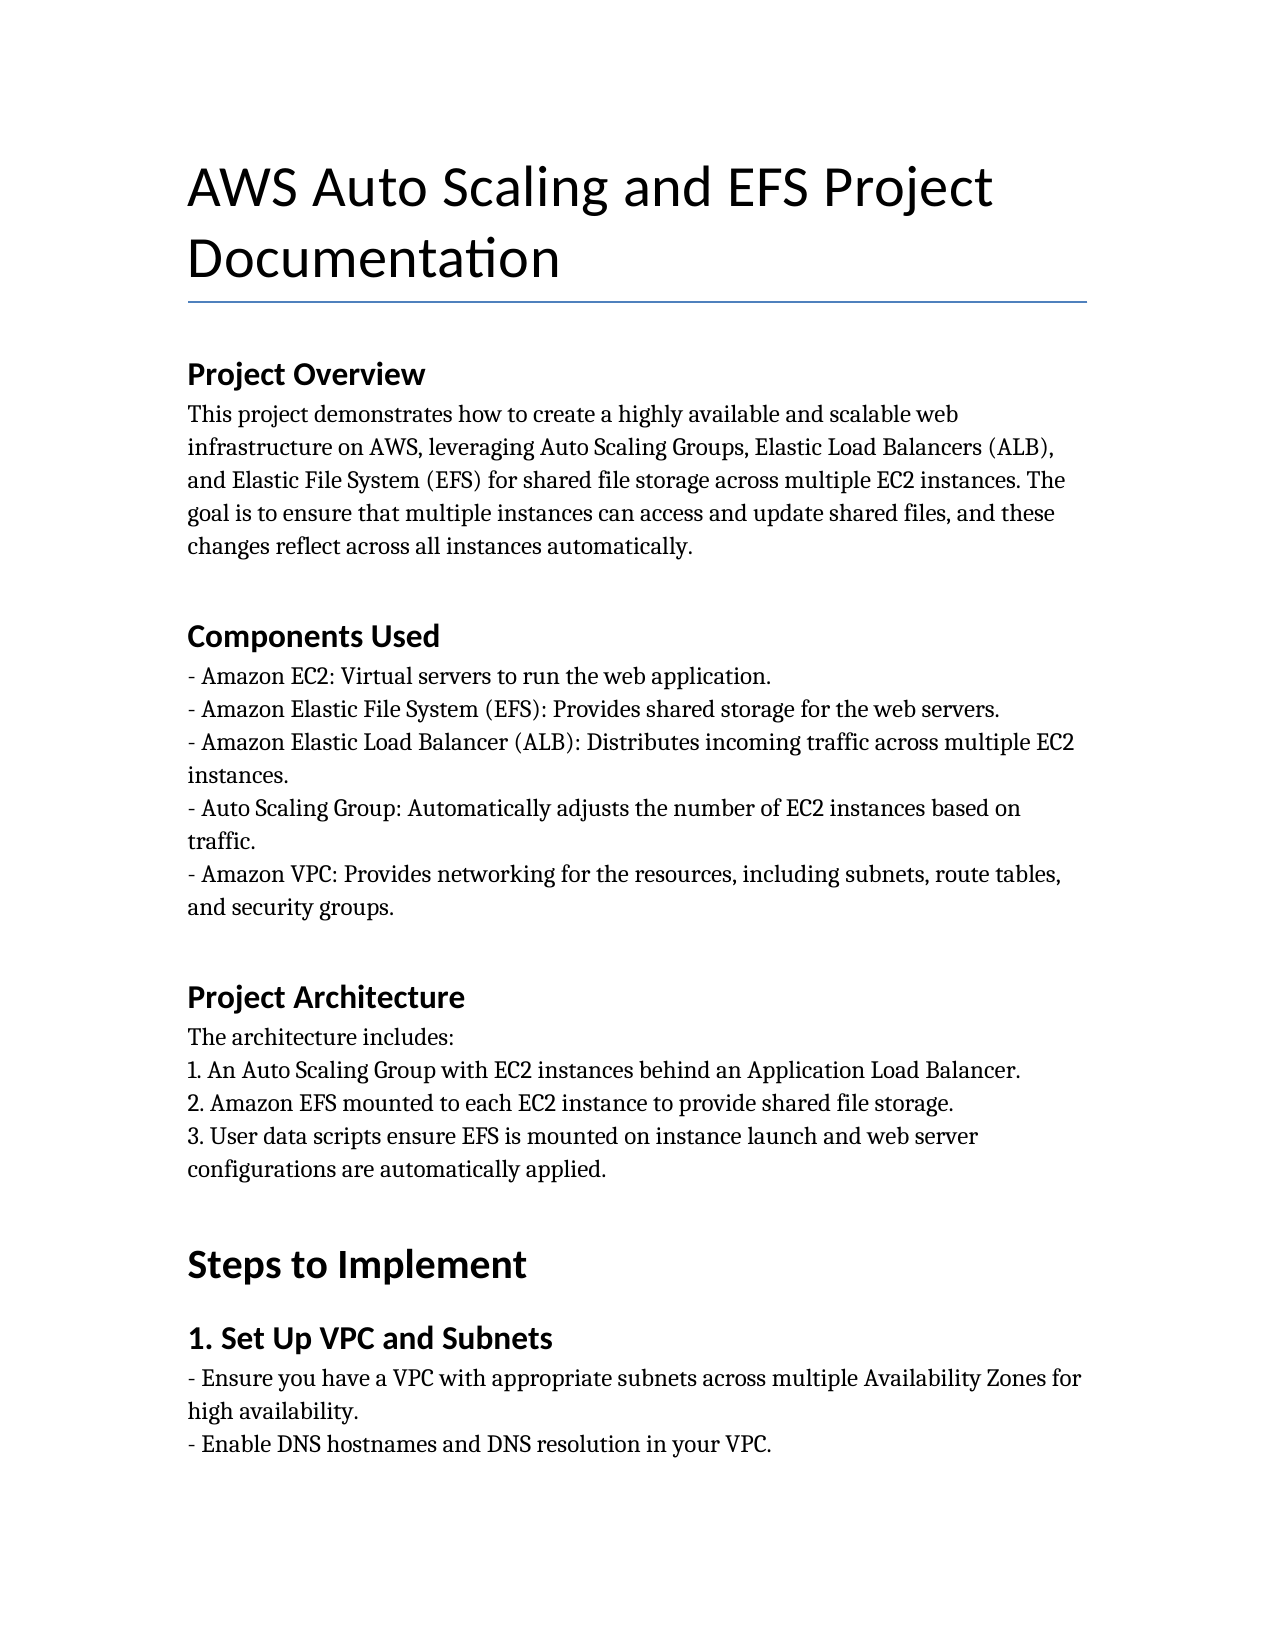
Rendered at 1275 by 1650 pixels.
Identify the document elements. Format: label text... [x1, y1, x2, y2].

text The architecture includes: 1. An Auto Scaling Group with EC2 instances behind an Application Load Balancer. 2. Amazon EFS mounted to each EC2 instance to provide shared file storage. 3. User data scripts ensure EFS is mounted on instance launch and web server configurations are automatically applied. [187, 1022, 1087, 1183]
title AWS Auto Scaling and EFS Project Documentation [187, 150, 1087, 303]
subtitle Components Used [187, 615, 1087, 656]
text - Ensure you have a VPC with appropriate subnets across multiple Availability Zones for high availability. - Enable DNS hostnames and DNS resolution in your VPC. [187, 1364, 1087, 1458]
subtitle Project Architecture [187, 976, 1087, 1016]
subtitle 1. Set Up VPC and Subnets [187, 1317, 1087, 1358]
subtitle Steps to Implement [187, 1238, 1087, 1288]
subtitle Project Overview [187, 353, 1087, 394]
text This project demonstrates how to create a highly available and scalable web infrastructure on AWS, leveraging Auto Scaling Groups, Elastic Load Balancers (ALB), and Elastic File System (EFS) for shared file storage across multiple EC2 instances. The goal is to ensure that multiple instances can access and update shared files, and these changes reflect across all instances automatically. [187, 400, 1087, 561]
text - Amazon EC2: Virtual servers to run the web application. - Amazon Elastic File System (EFS): Provides shared storage for the web servers. - Amazon Elastic Load Balancer (ALB): Distributes incoming traffic across multiple EC2 instances. - Auto Scaling Group: Automatically adjusts the number of EC2 instances based on traffic. - Amazon VPC: Provides networking for the resources, including subnets, route tables, and security groups. [187, 662, 1087, 921]
